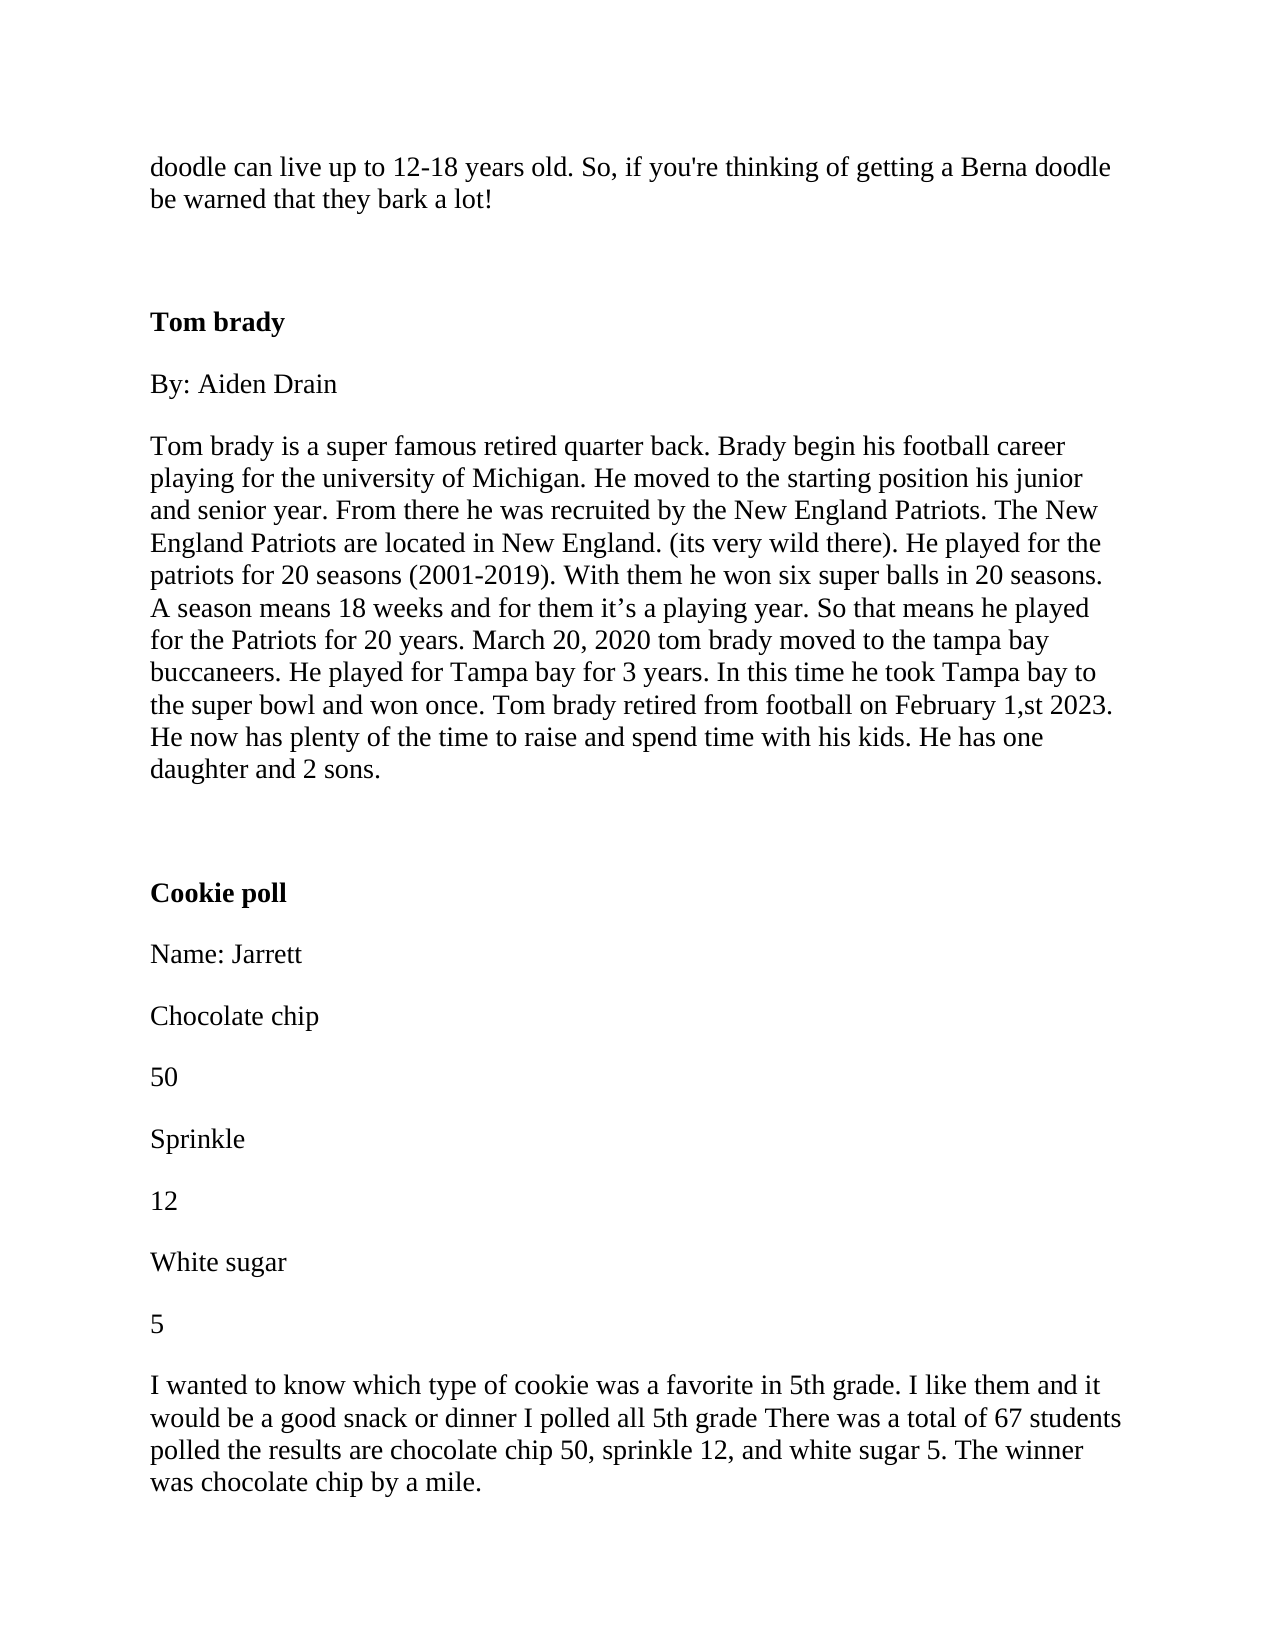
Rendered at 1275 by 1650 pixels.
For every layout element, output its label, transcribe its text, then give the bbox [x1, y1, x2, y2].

text 12 [150, 1183, 1125, 1216]
text Cookie poll [150, 876, 1125, 908]
text I wanted to know which type of cookie was a favorite in 5th grade. I like them and it would be a good snack or dinner I polled all 5th grade There was a total of 67 students polled the results are chocolate chip 50, sprinkle 12, and white sugar 5. The winner was chocolate chip by a mile. [150, 1368, 1125, 1498]
text 50 [150, 1060, 1125, 1093]
text White sugar [150, 1245, 1125, 1277]
text By: Aiden Drain [150, 367, 1125, 399]
text Chocolate chip [150, 999, 1125, 1031]
text Tom brady is a super famous retired quarter back. Brady begin his football career playing for the university of Michigan. He moved to the starting position his junior and senior year. From there he was recruited by the New England Patriots. The New England Patriots are located in New England. (its very wild there). He played for the patriots for 20 seasons (2001-2019). With them he won six super balls in 20 seasons. A season means 18 weeks and for them it’s a playing year. So that means he played for the Patriots for 20 years. March 20, 2020 tom brady moved to the tampa bay buccaneers. He played for Tampa bay for 3 years. In this time he took Tampa bay to the super bowl and won once. Tom brady retired from football on February 1,st 2023. He now has plenty of the time to raise and spend time with his kids. He has one daughter and 2 sons. [150, 429, 1125, 785]
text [150, 150, 1125, 215]
text Name: Jarrett [150, 937, 1125, 970]
text Tom brady [150, 306, 1125, 338]
text Sprinkle [150, 1122, 1125, 1154]
text 5 [150, 1307, 1125, 1339]
